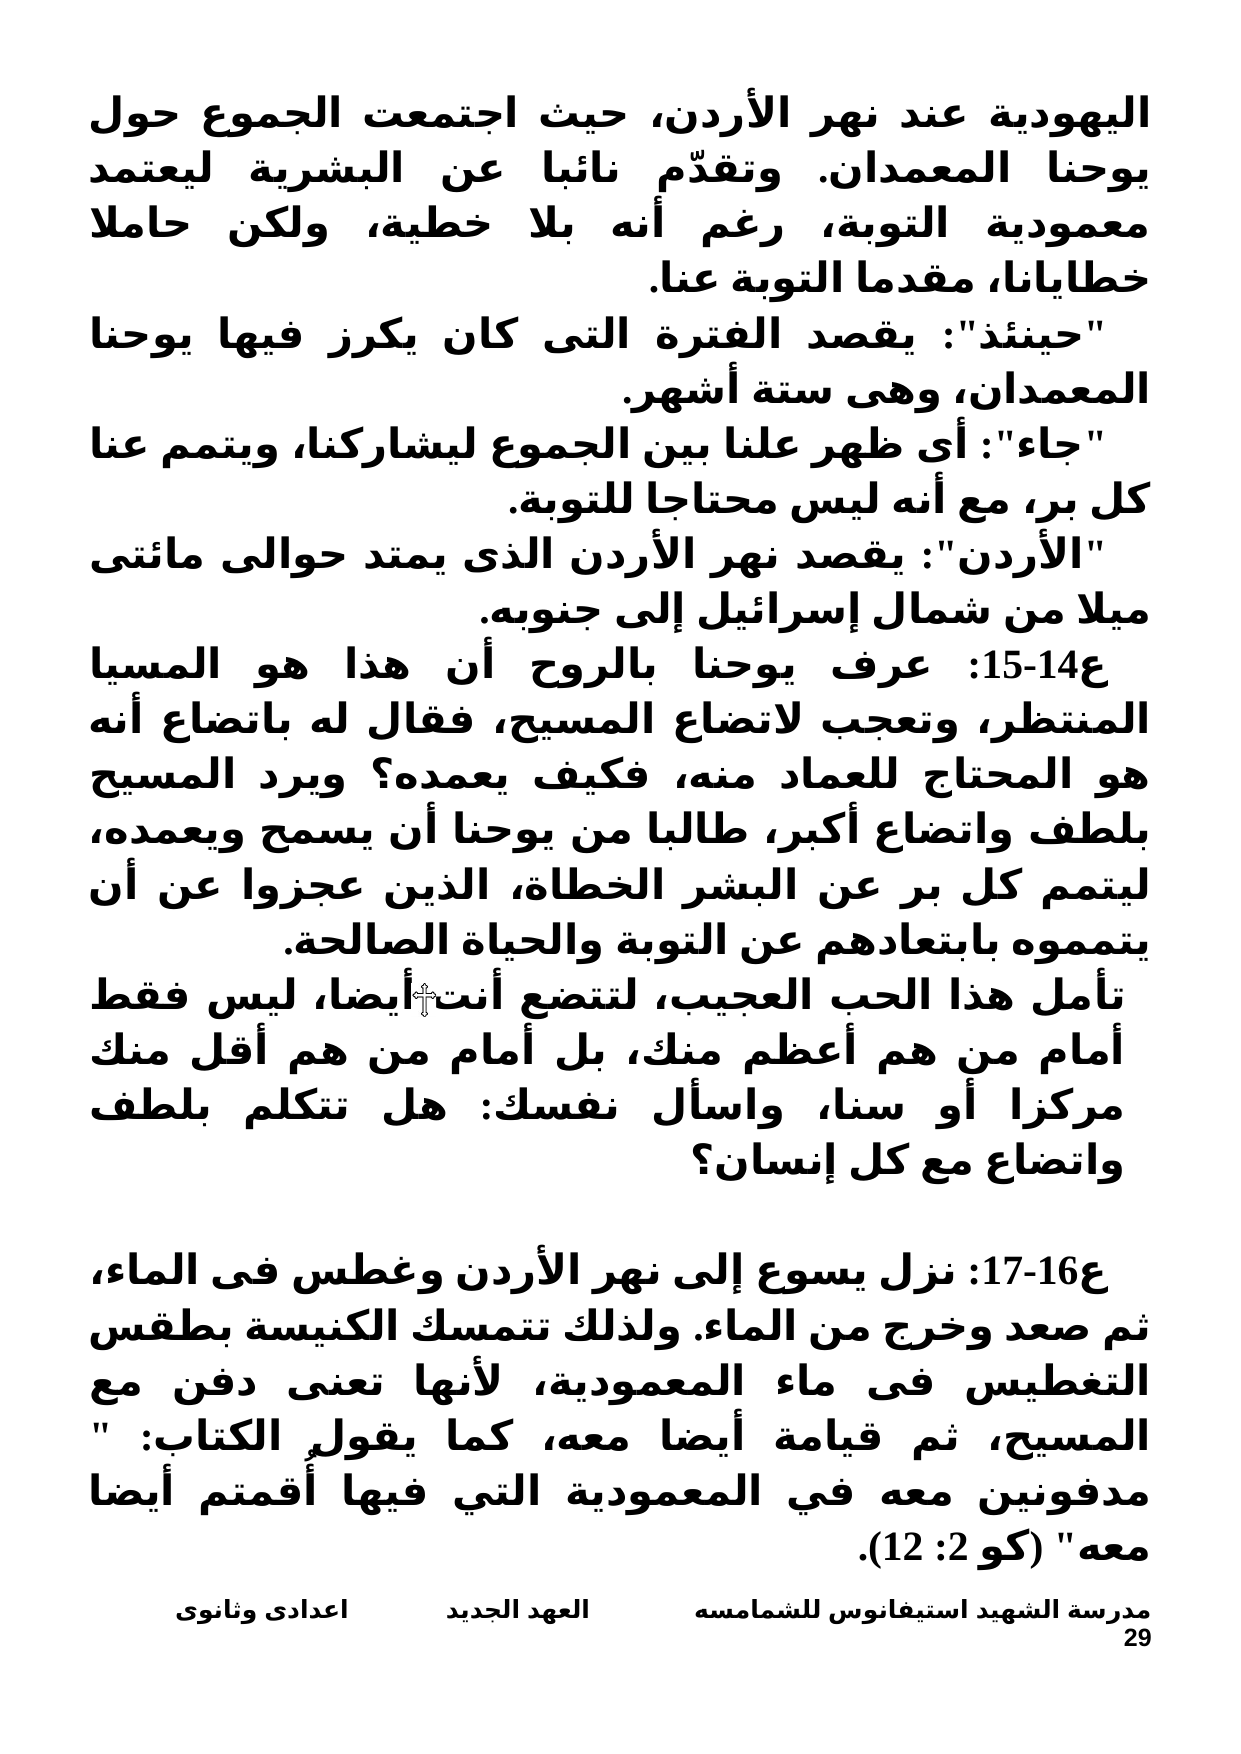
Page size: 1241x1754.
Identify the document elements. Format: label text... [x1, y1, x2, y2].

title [89, 89, 1152, 302]
title تأمل هذا الحب العجيب، لتتضع أنت أيضا، ليس فقط أمام من هم أعظم منك، بل أمام من هم أقل منك مركزا أو سنا، واسأل نفسك: هل تتكلم بلطف واتضاع مع كل إنسان؟ [89, 970, 1152, 1183]
title ع16-17: نزل يسوع إلى نهر الأردن وغطس فى الماء، ثم صعد وخرج من الماء. ولذلك تتمسك الكنيسة بطقس التغطيس فى ماء المعمودية، لأنها تعنى دفن مع المسيح، ثم قيامة أيضا معه، كما يقول الكتاب: " مدفونين معه في المعمودية التي فيها أُقمتم أيضا معه" (كو 2: 12). [89, 1246, 1152, 1569]
title "جاء": أى ظهر علنا بين الجموع ليشاركنا، ويتمم عنا كل بر، مع أنه ليس محتاجا للتوبة. [89, 419, 1152, 522]
title ع14-15: عرف يوحنا بالروح أن هذا هو المسيا المنتظر، وتعجب لاتضاع المسيح، فقال له باتضاع أنه هو المحتاج للعماد منه، فكيف يعمده؟ ويرد المسيح بلطف واتضاع أكبر، طالبا من يوحنا أن يسمح ويعمده، ليتمم كل بر عن البشر الخطاة، الذين عجزوا عن أن يتمموه بابتعادهم عن التوبة والحياة الصالحة. [89, 640, 1152, 963]
title "الأردن": يقصد نهر الأردن الذى يمتد حوالى مائتى ميلا من شمال إسرائيل إلى جنوبه. [89, 529, 1152, 632]
title "حينئذ": يقصد الفترة التى كان يكرز فيها يوحنا المعمدان، وهى ستة أشهر. [89, 309, 1152, 412]
picture [411, 983, 437, 1017]
